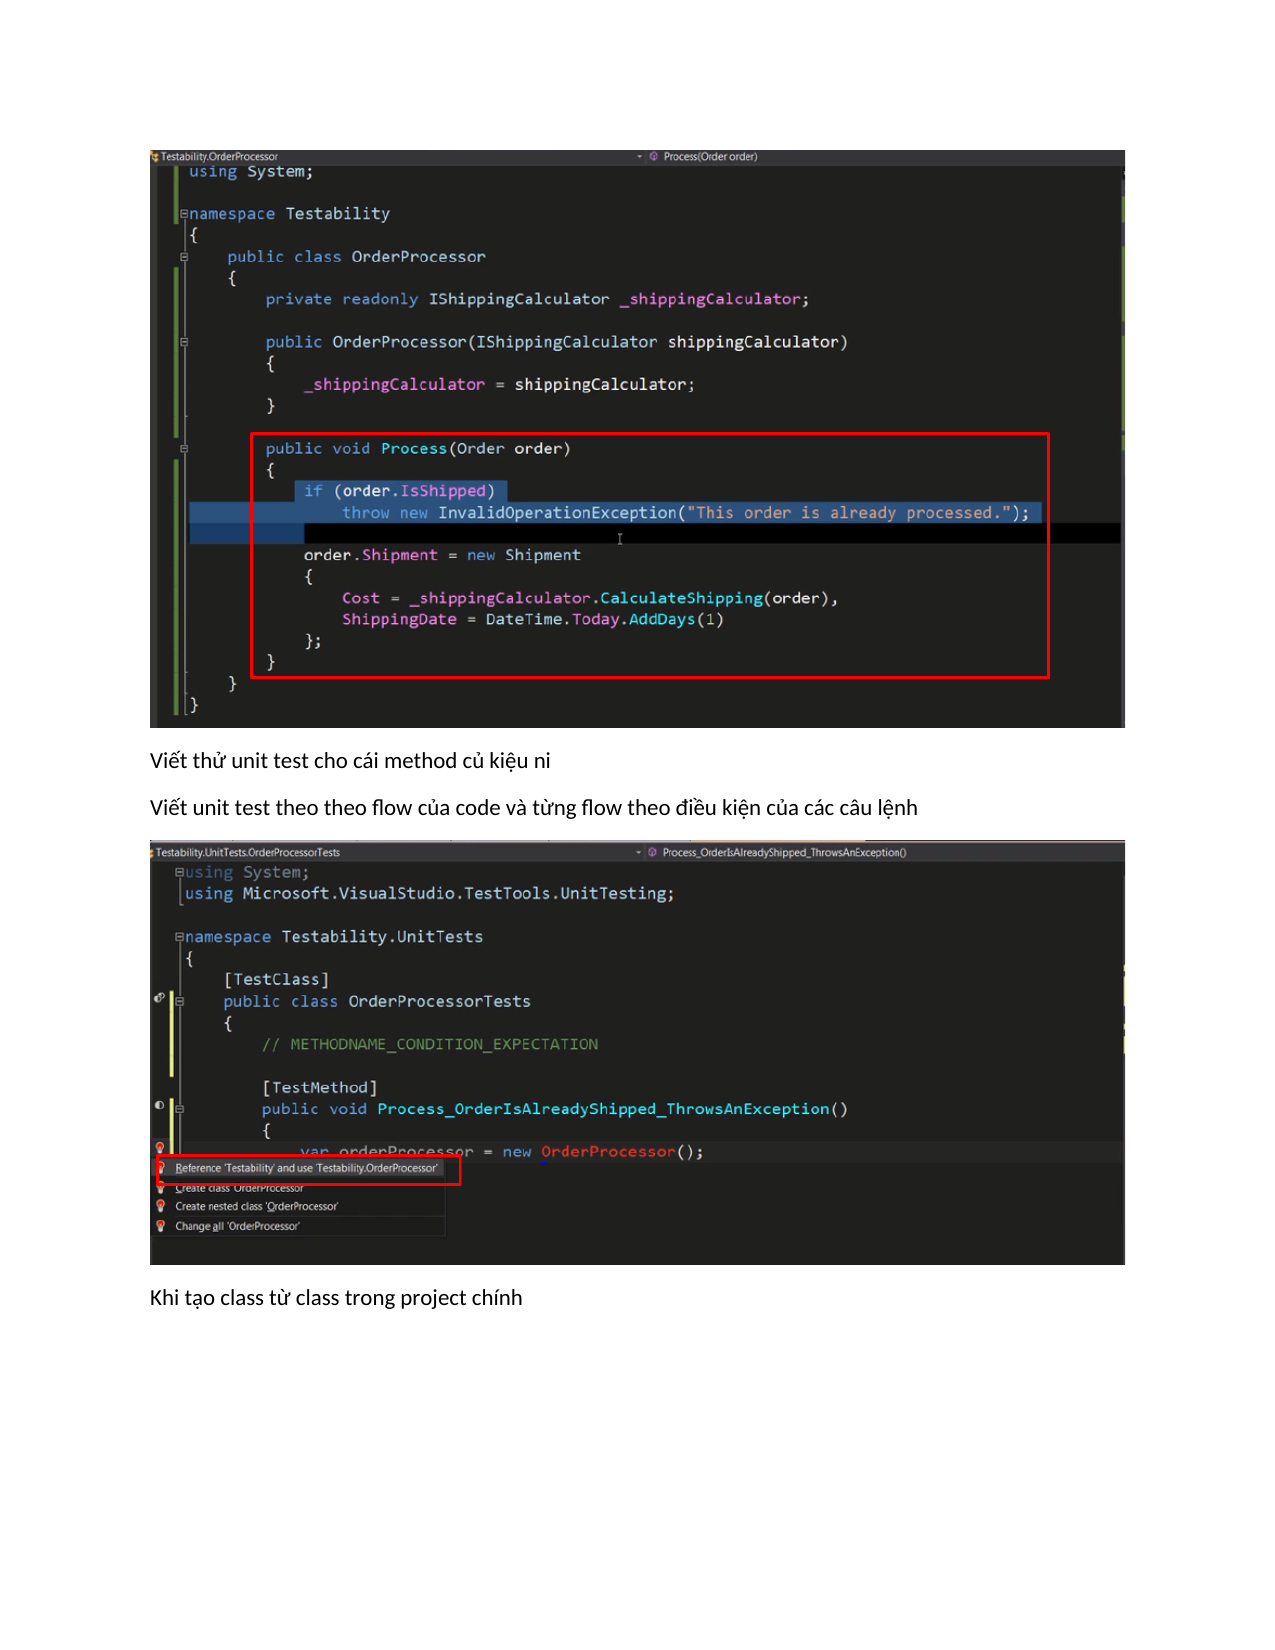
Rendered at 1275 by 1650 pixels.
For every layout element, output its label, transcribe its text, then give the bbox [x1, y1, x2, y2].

text Viết thử unit test cho cái method củ kiệu ni [150, 746, 1125, 774]
picture [150, 840, 1125, 1265]
text Viết unit test theo theo flow của code và từng flow theo điều kiện của các câu lệnh [150, 793, 1125, 821]
text Khi tạo class từ class trong project chính [150, 1283, 1125, 1311]
picture [150, 150, 1125, 728]
